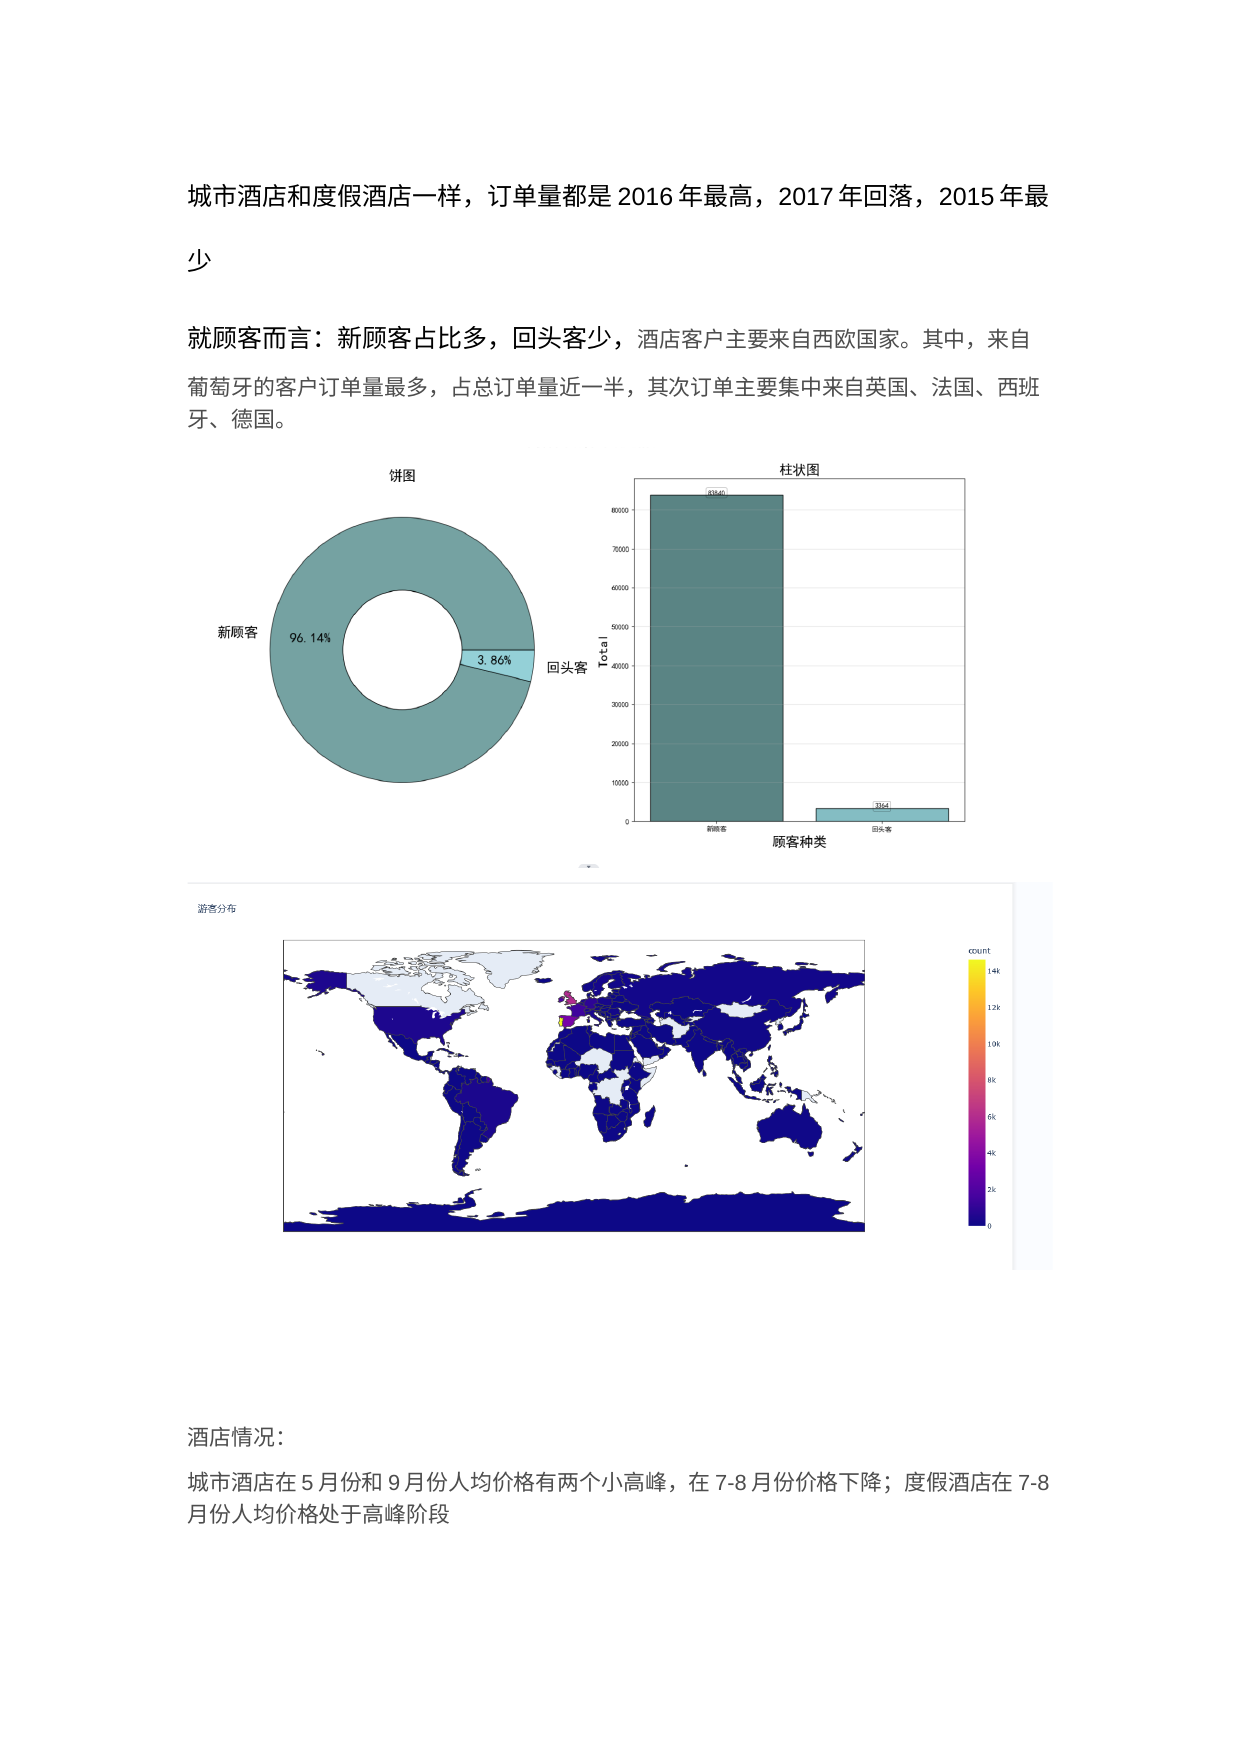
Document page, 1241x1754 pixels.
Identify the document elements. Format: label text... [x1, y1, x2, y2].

text 城市酒店和度假酒店一样，订单量都是2016年最高，2017年回落，2015年最少 [187, 162, 1053, 292]
text 就顾客而言：新顾客占比多，回头客少，酒店客户主要来自西欧国家。其中，来自葡萄牙的客户订单量最多，占总订单量近一半，其次订单主要集中来自英国、法国、西班牙、德国。 [187, 304, 1053, 434]
picture [187, 447, 1053, 868]
text 酒店情况： [187, 1419, 1053, 1452]
text 城市酒店在5月份和9月份人均价格有两个小高峰，在7-8月份价格下降；度假酒店在7-8月份人均价格处于高峰阶段 [187, 1464, 1053, 1529]
picture [187, 882, 1053, 1270]
